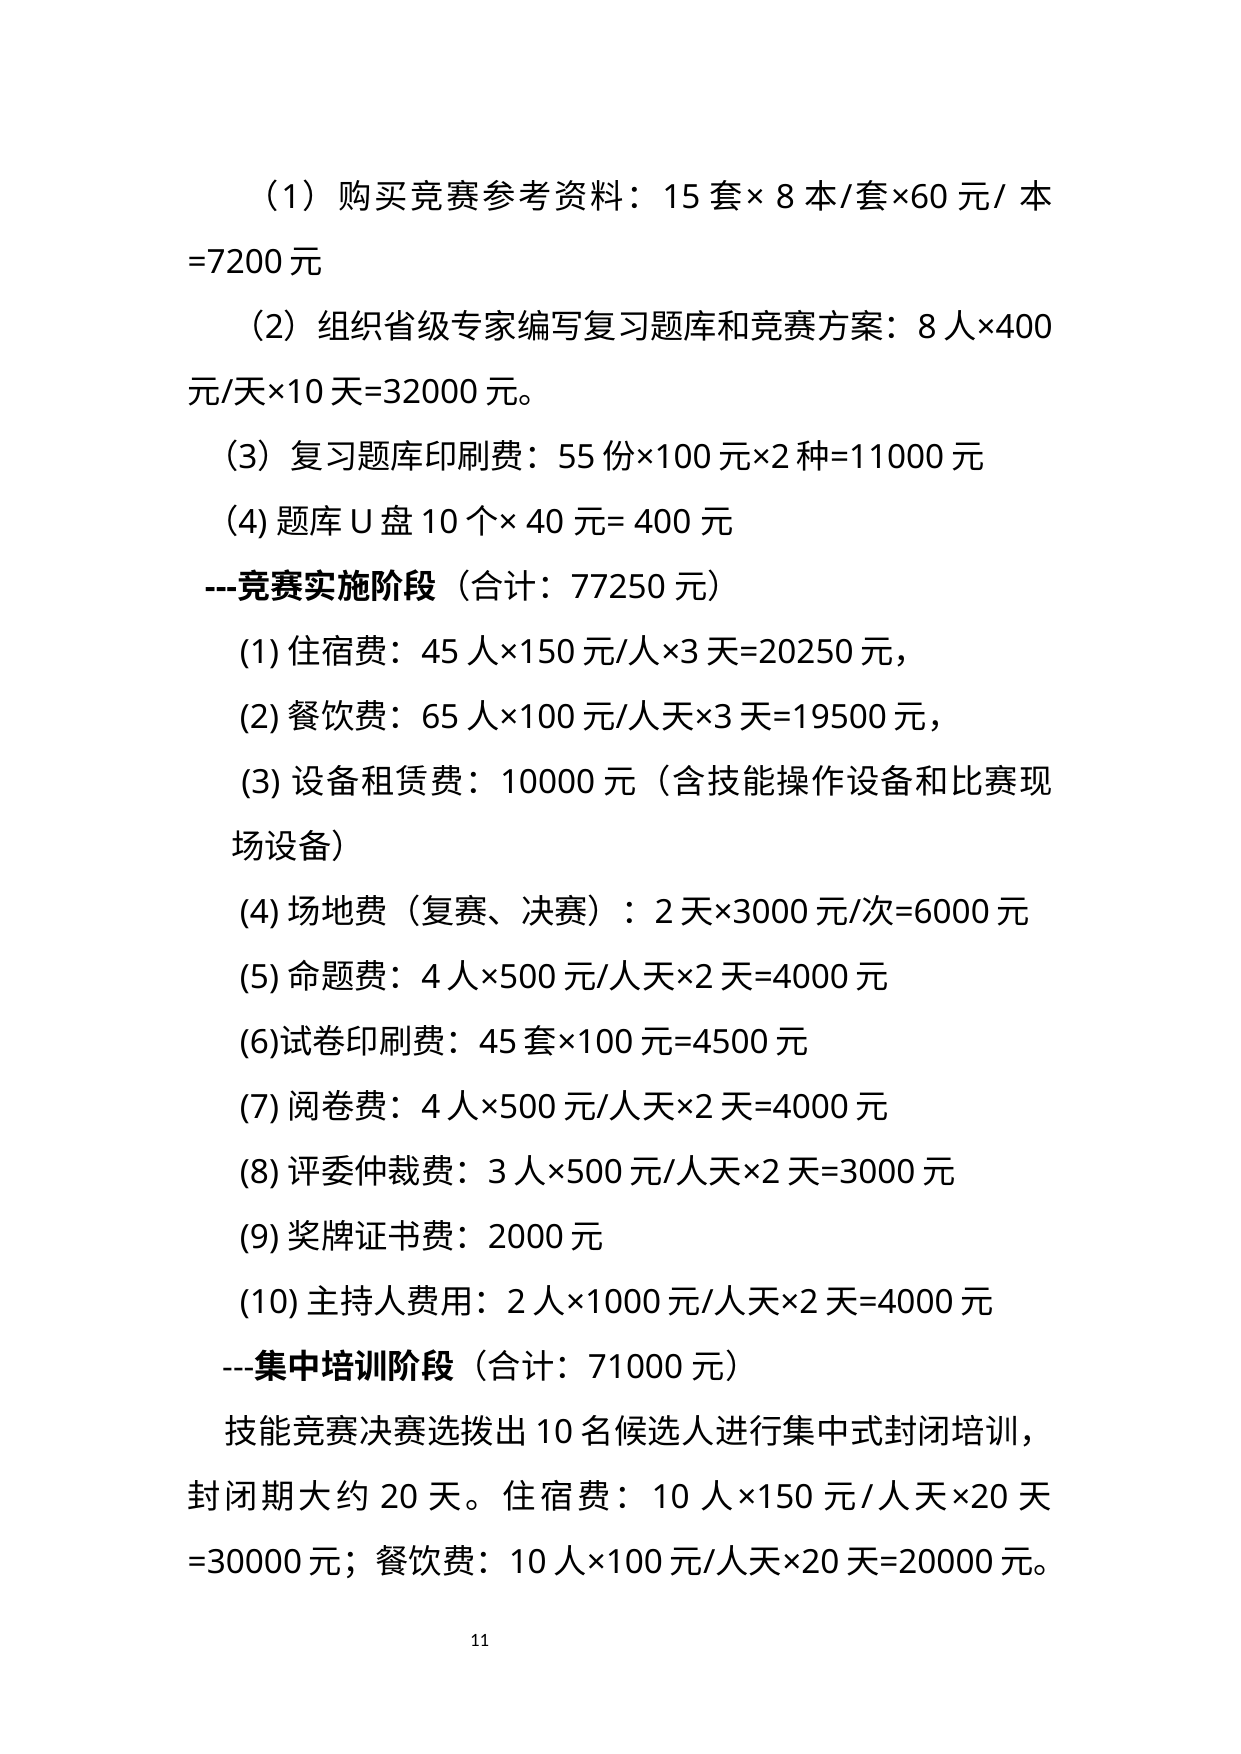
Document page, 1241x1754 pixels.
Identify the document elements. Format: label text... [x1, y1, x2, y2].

text (10) 主持人费用：2人×1000元/人天×2天=4000元 [231, 1267, 1053, 1332]
text 技能竞赛决赛选拨出10名候选人进行集中式封闭培训，封闭期大约20天。住宿费：10人×150元/人天×20天=30000元；餐饮费：10人×100元/人天×20天=20000元。 [187, 1397, 1053, 1592]
text (6)试卷印刷费：45套×100元=4500元 [231, 1007, 1053, 1072]
text (3) 设备租赁费：10000元（含技能操作设备和比赛现场设备） [231, 747, 1053, 877]
text (1) 住宿费：45人×150元/人×3天=20250元， [231, 617, 1053, 682]
text (7) 阅卷费：4人×500元/人天×2天=4000元 [231, 1072, 1053, 1137]
text ---竞赛实施阶段（合计：77250 元） [187, 552, 1053, 617]
text （4) 题库U盘10个× 40 元= 400 元 [187, 487, 1053, 552]
text （2）组织省级专家编写复习题库和竞赛方案：8人×400元/天×10天=32000元。 [187, 292, 1053, 422]
text (2) 餐饮费：65人×100元/人天×3天=19500元， [231, 682, 1053, 747]
text (8) 评委仲裁费：3人×500元/人天×2天=3000元 [231, 1137, 1053, 1202]
text ---集中培训阶段（合计：71000 元） [187, 1332, 1053, 1397]
text （3）复习题库印刷费：55份×100元×2种=11000元 [187, 422, 1053, 487]
text (9) 奖牌证书费：2000元 [231, 1202, 1053, 1267]
text （1）购买竞赛参考资料：15套× 8本/套×60元/ 本=7200元 [187, 162, 1053, 292]
text (4) 场地费（复赛、决赛）：2天×3000元/次=6000元 [231, 877, 1053, 942]
text (5) 命题费：4人×500元/人天×2天=4000元 [231, 942, 1053, 1007]
